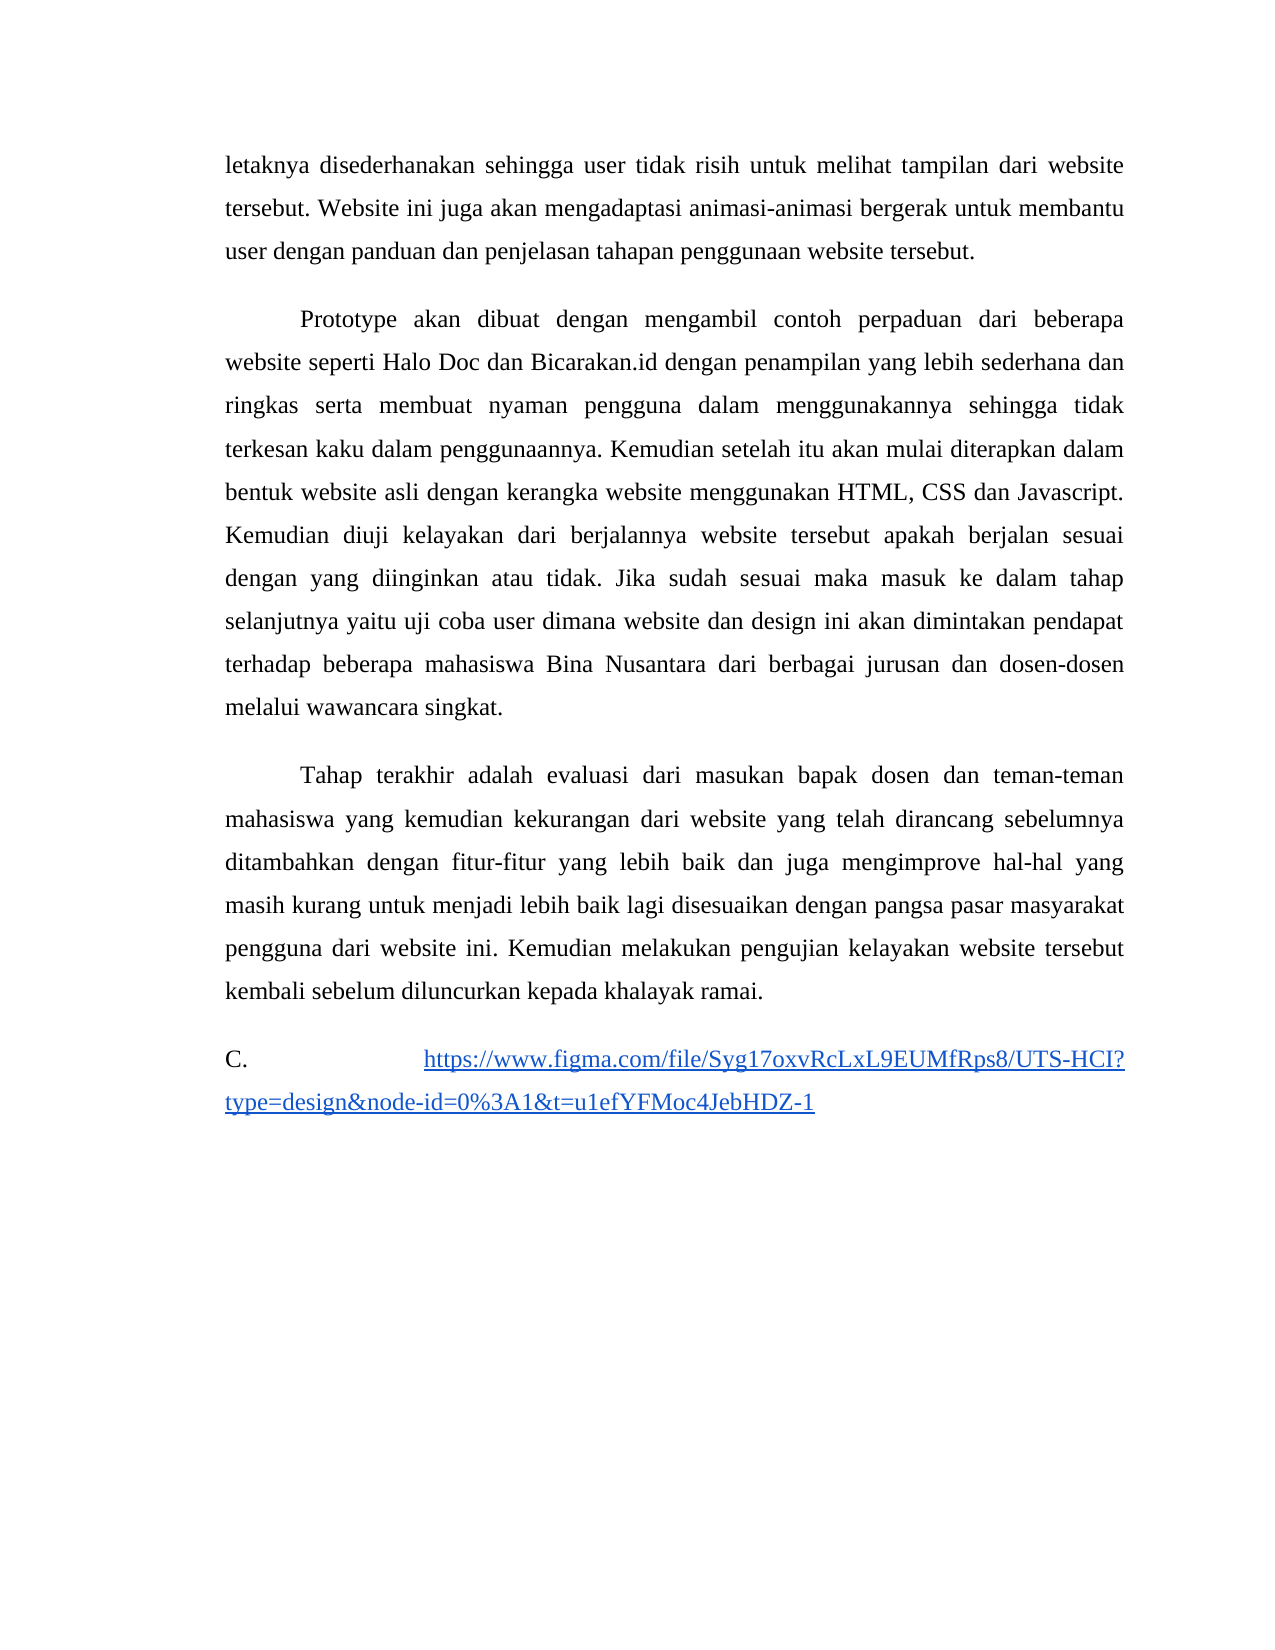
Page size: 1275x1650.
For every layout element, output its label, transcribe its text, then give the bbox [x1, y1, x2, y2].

text C. https://www.figma.com/file/Syg17oxvRcLxL9EUMfRps8/UTS-HCI?type=design&node-id=0%3A1&t=u1efYFMoc4JebHDZ-1 [225, 1044, 1125, 1116]
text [225, 150, 1125, 265]
text Tahap terakhir adalah evaluasi dari masukan bapak dosen dan teman-teman mahasiswa yang kemudian kekurangan dari website yang telah dirancang sebelumnya ditambahkan dengan fitur-fitur yang lebih baik dan juga mengimprove hal-hal yang masih kurang untuk menjadi lebih baik lagi disesuaikan dengan pangsa pasar masyarakat pengguna dari website ini. Kemudian melakukan pengujian kelayakan website tersebut kembali sebelum diluncurkan kepada khalayak ramai. [225, 761, 1125, 1005]
text Prototype akan dibuat dengan mengambil contoh perpaduan dari beberapa website seperti Halo Doc dan Bicarakan.id dengan penampilan yang lebih sederhana dan ringkas serta membuat nyaman pengguna dalam menggunakannya sehingga tidak terkesan kaku dalam penggunaannya. Kemudian setelah itu akan mulai diterapkan dalam bentuk website asli dengan kerangka website menggunakan HTML, CSS dan Javascript. Kemudian diuji kelayakan dari berjalannya website tersebut apakah berjalan sesuai dengan yang diinginkan atau tidak. Jika sudah sesuai maka masuk ke dalam tahap selanjutnya yaitu uji coba user dimana website dan design ini akan dimintakan pendapat terhadap beberapa mahasiswa Bina Nusantara dari berbagai jurusan dan dosen-dosen melalui wawancara singkat. [225, 304, 1125, 721]
